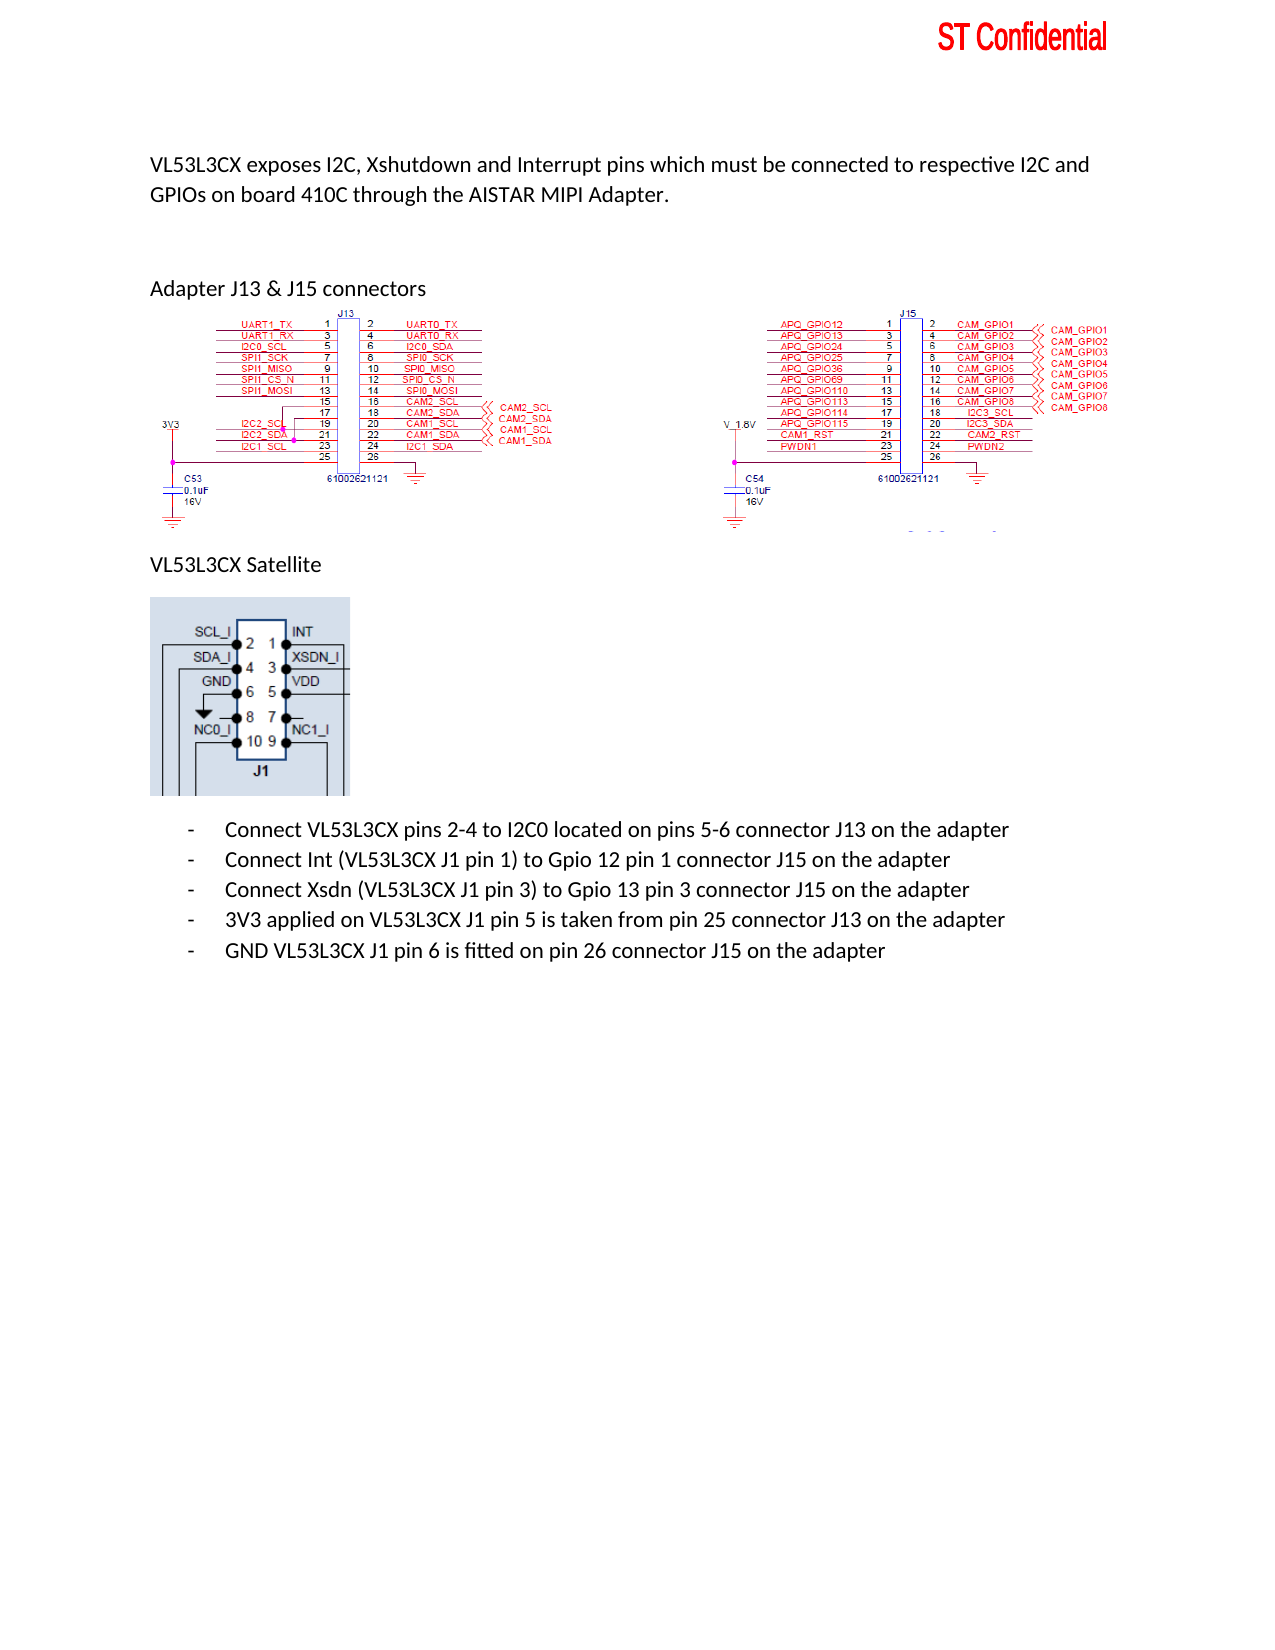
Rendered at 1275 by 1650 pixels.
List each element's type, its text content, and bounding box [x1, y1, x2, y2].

list Connect VL53L3CX pins 2-4 to I2C0 located on pins 5-6 connector J13 on the adapter [187, 815, 1125, 843]
text Adapter J13 & J15 connectors [150, 274, 1125, 304]
list 3V3 applied on VL53L3CX J1 pin 5 is taken from pin 25 connector J13 on the adapter [187, 906, 1125, 933]
list Connect Int (VL53L3CX J1 pin 1) to Gpio 12 pin 1 connector J15 on the adapter [187, 845, 1125, 873]
picture [150, 304, 1125, 532]
text VL53L3CX exposes I2C, Xshutdown and Interrupt pins which must be connected to respective I2C and GPIOs on board 410C through the AISTAR MIPI Adapter. [150, 150, 1125, 208]
text VL53L3CX Satellite [150, 550, 1125, 578]
list Connect Xsdn (VL53L3CX J1 pin 3) to Gpio 13 pin 3 connector J15 on the adapter [187, 875, 1125, 903]
list GND VL53L3CX J1 pin 6 is fitted on pin 26 connector J15 on the adapter [187, 936, 1125, 964]
picture [150, 597, 350, 796]
